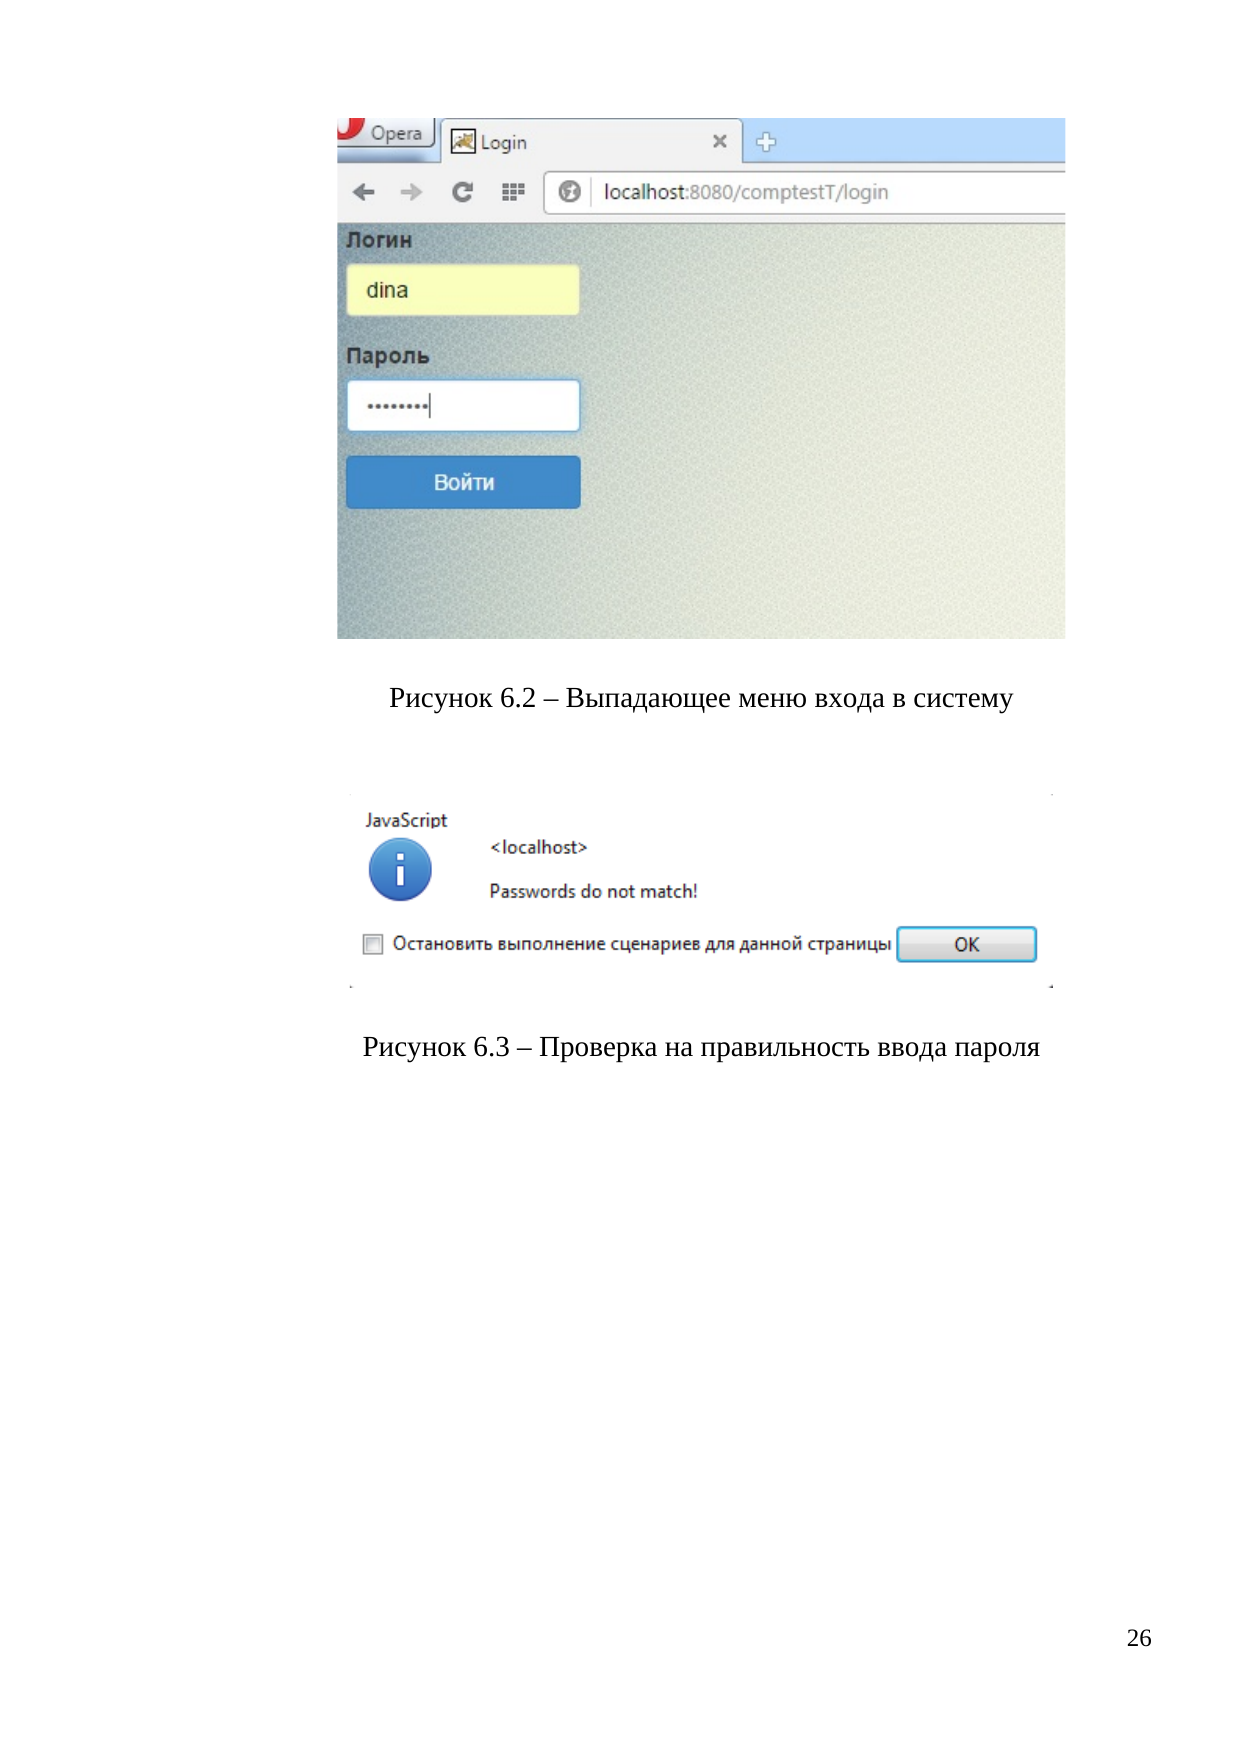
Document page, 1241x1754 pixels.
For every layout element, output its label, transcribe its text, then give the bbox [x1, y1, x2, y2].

text Рисунок 6.2 – Выпадающее меню входа в систему [177, 680, 1152, 714]
text Рисунок 6.3 – Проверка на правильность ввода пароля [177, 1029, 1152, 1063]
picture [349, 794, 1053, 988]
picture [337, 118, 1066, 639]
